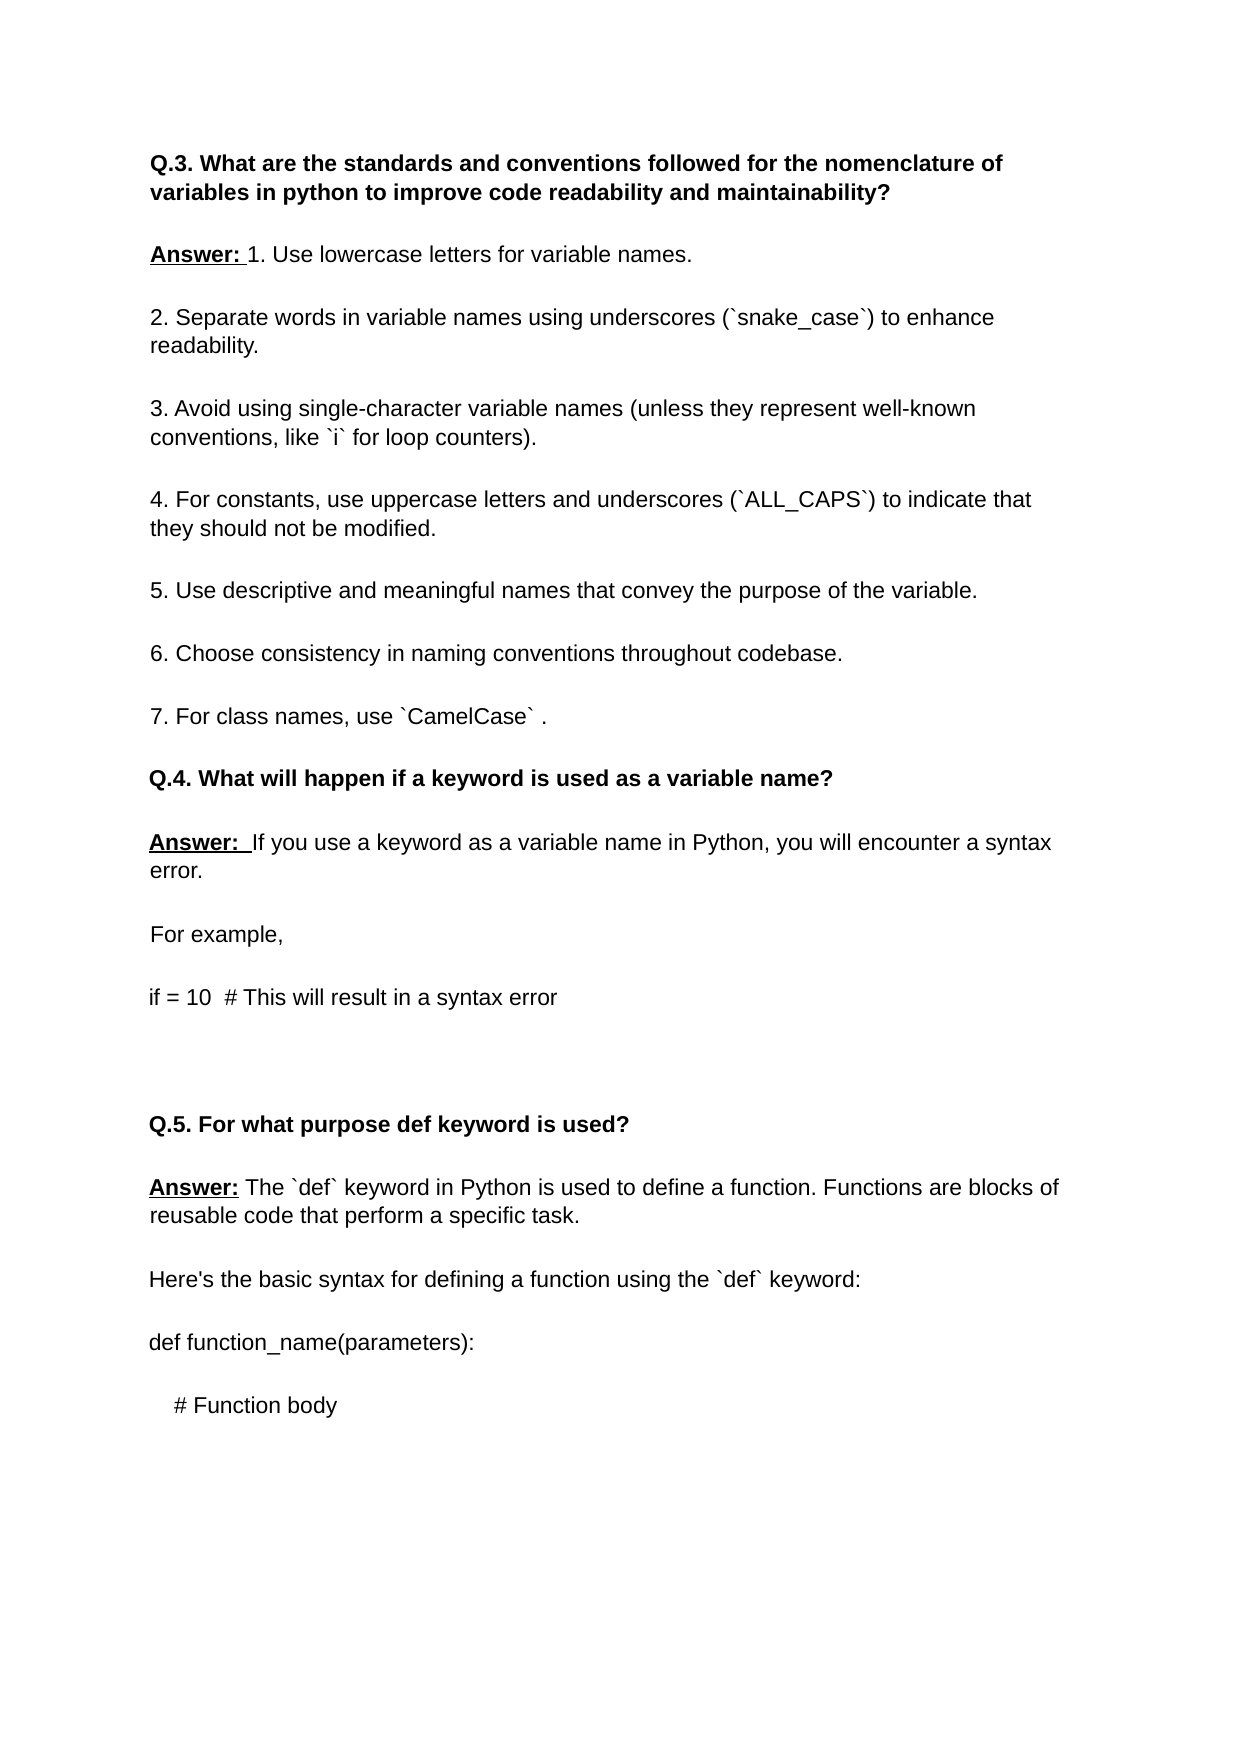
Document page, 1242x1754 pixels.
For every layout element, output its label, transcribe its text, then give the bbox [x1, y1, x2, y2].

text For example, [150, 921, 1079, 947]
text 7. For class names, use `CamelCase` . [150, 703, 1079, 729]
text def function_name(parameters): [148, 1329, 1079, 1355]
text Here's the basic syntax for defining a function using the `def` keyword: [148, 1266, 1079, 1292]
text 6. Choose consistency in naming conventions throughout codebase. [150, 640, 1079, 666]
text 3. Avoid using single-character variable names (unless they represent well-known conventions, like `i` for loop counters). [150, 395, 1079, 450]
text Q.5. For what purpose def keyword is used? [148, 1111, 1079, 1137]
text if = 10 # This will result in a syntax error [148, 984, 1079, 1010]
text Answer: If you use a keyword as a variable name in Python, you will encounter a syntax error. [148, 829, 1079, 883]
text Answer: 1. Use lowercase letters for variable names. [150, 241, 1079, 267]
text Q.3. What are the standards and conventions followed for the nomenclature of variables in python to improve code readability and maintainability? [150, 150, 1079, 205]
text 2. Separate words in variable names using underscores (`snake_case`) to enhance readability. [150, 304, 1079, 359]
text # Function body [148, 1392, 1079, 1419]
text 4. For constants, use uppercase letters and underscores (`ALL_CAPS`) to indicate that they should not be modified. [150, 486, 1079, 541]
text Q.4. What will happen if a keyword is used as a variable name? [148, 765, 1079, 792]
text 5. Use descriptive and meaningful names that convey the purpose of the variable. [150, 577, 1079, 604]
text Answer: The `def` keyword in Python is used to define a function. Functions are blocks of reusable code that perform a specific task. [148, 1174, 1079, 1229]
